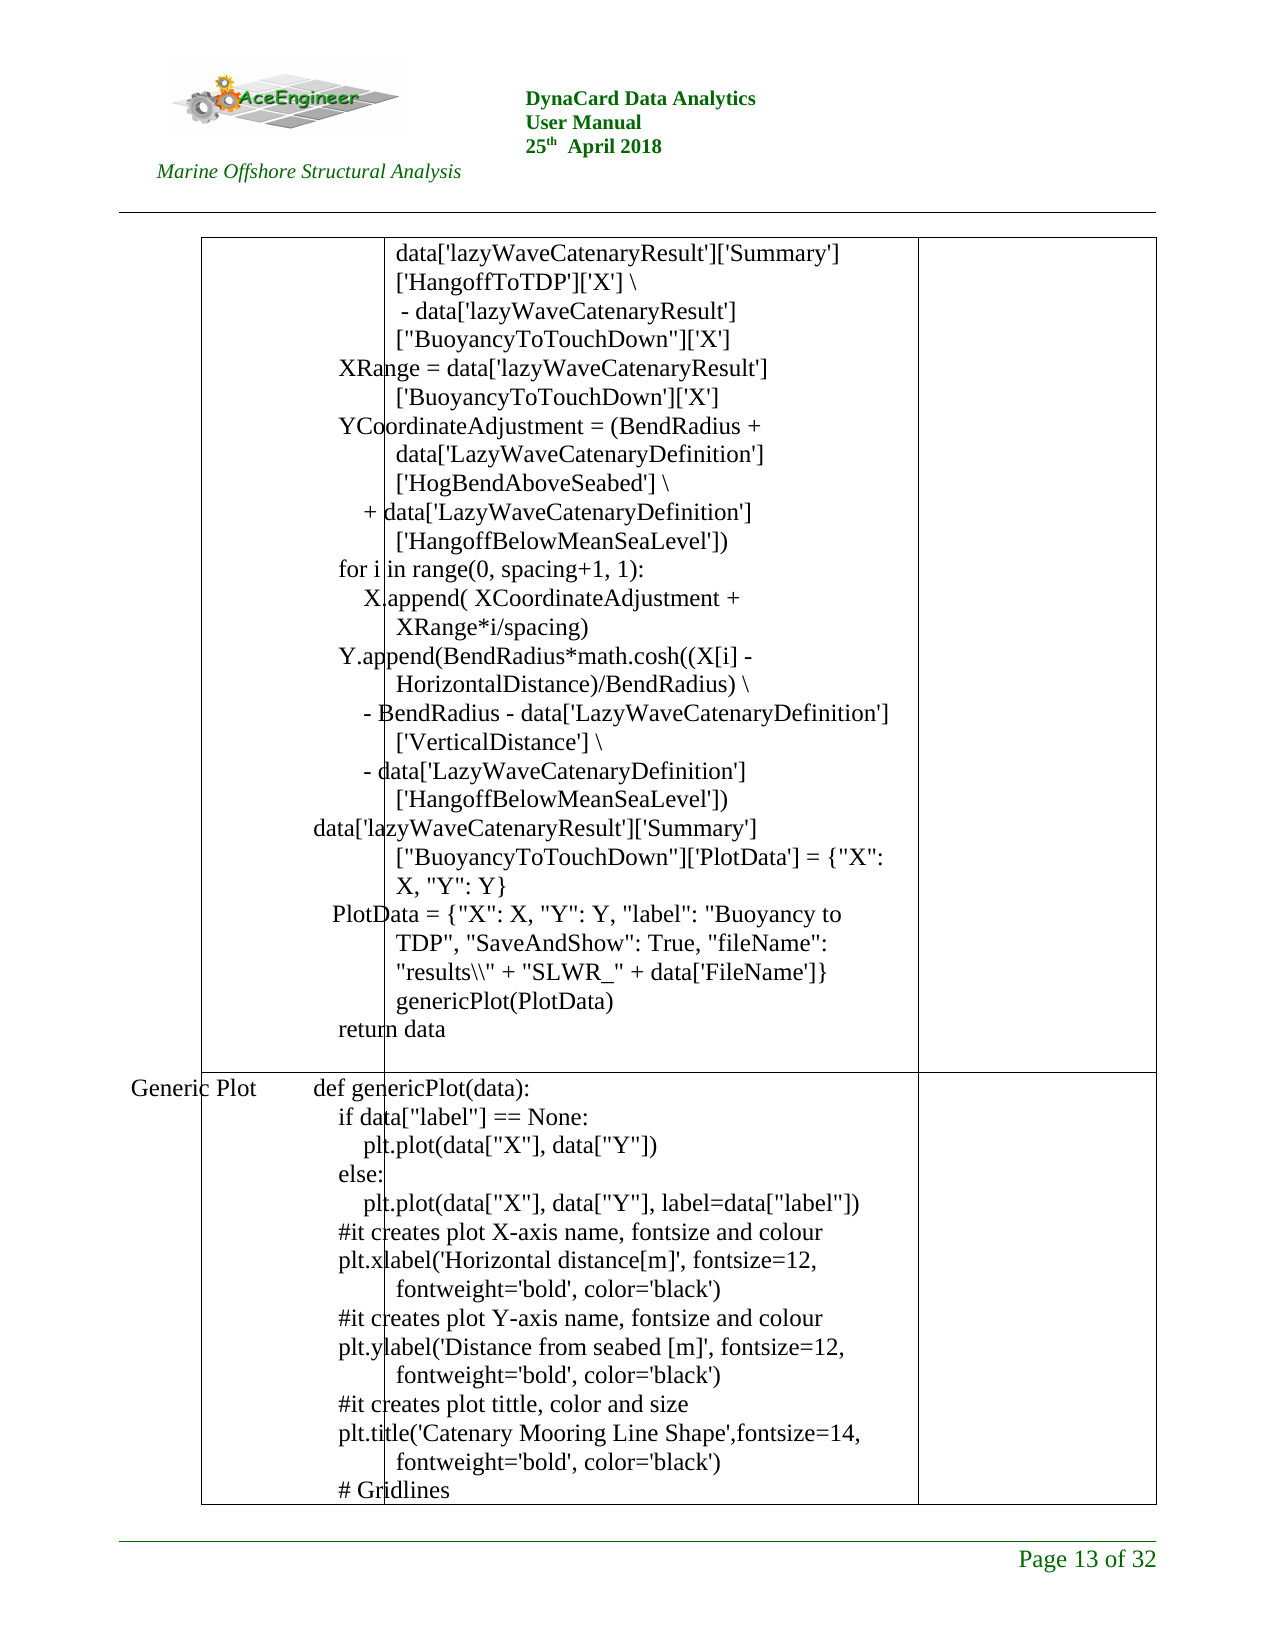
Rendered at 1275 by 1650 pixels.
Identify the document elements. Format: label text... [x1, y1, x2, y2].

picture [163, 58, 410, 134]
table_cell Generic Plot [202, 1073, 384, 1504]
table_cell Buoyancy To Touch Down [202, 238, 384, 1072]
table_cell [919, 238, 1156, 1072]
table_cell [919, 1073, 1156, 1504]
